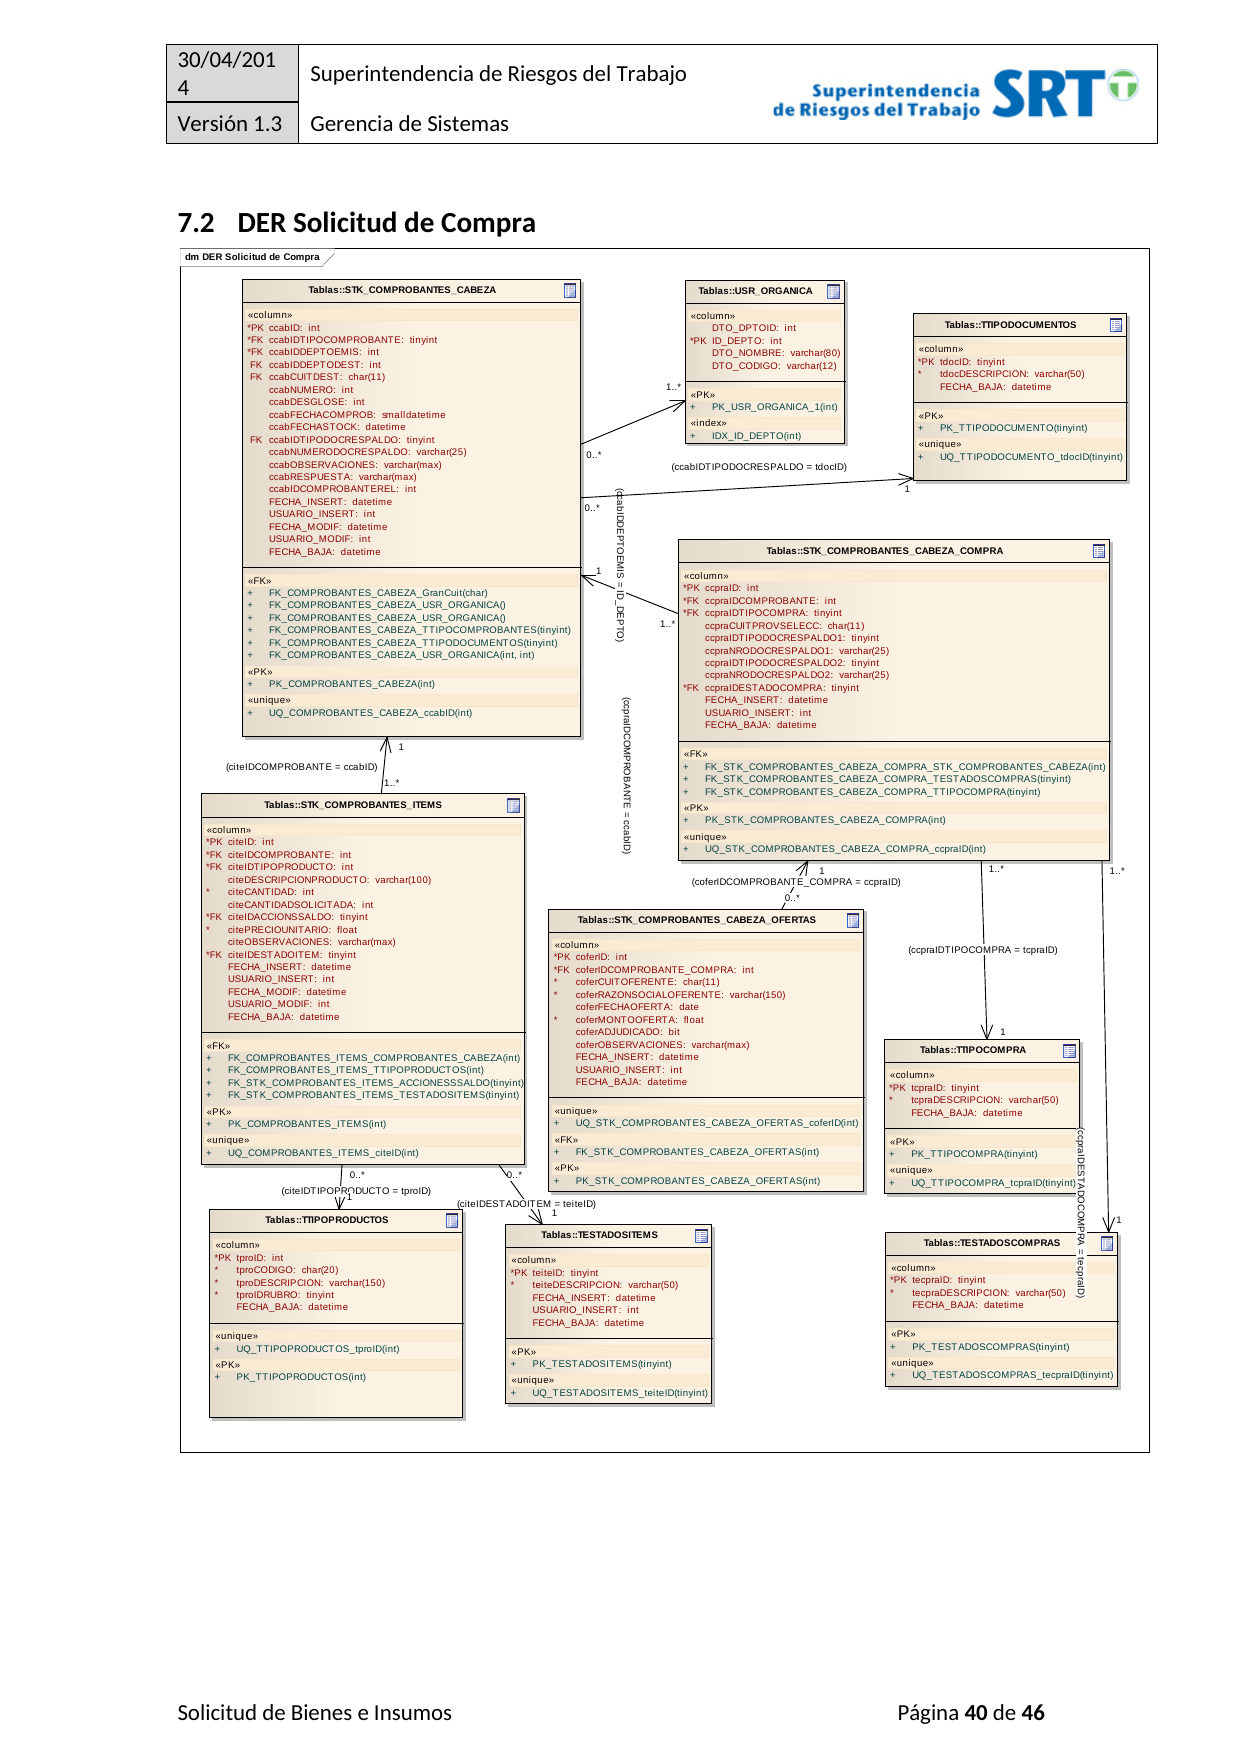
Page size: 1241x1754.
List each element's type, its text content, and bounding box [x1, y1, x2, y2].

subtitle DER Solicitud de Compra [177, 204, 1152, 240]
picture [773, 69, 1140, 120]
